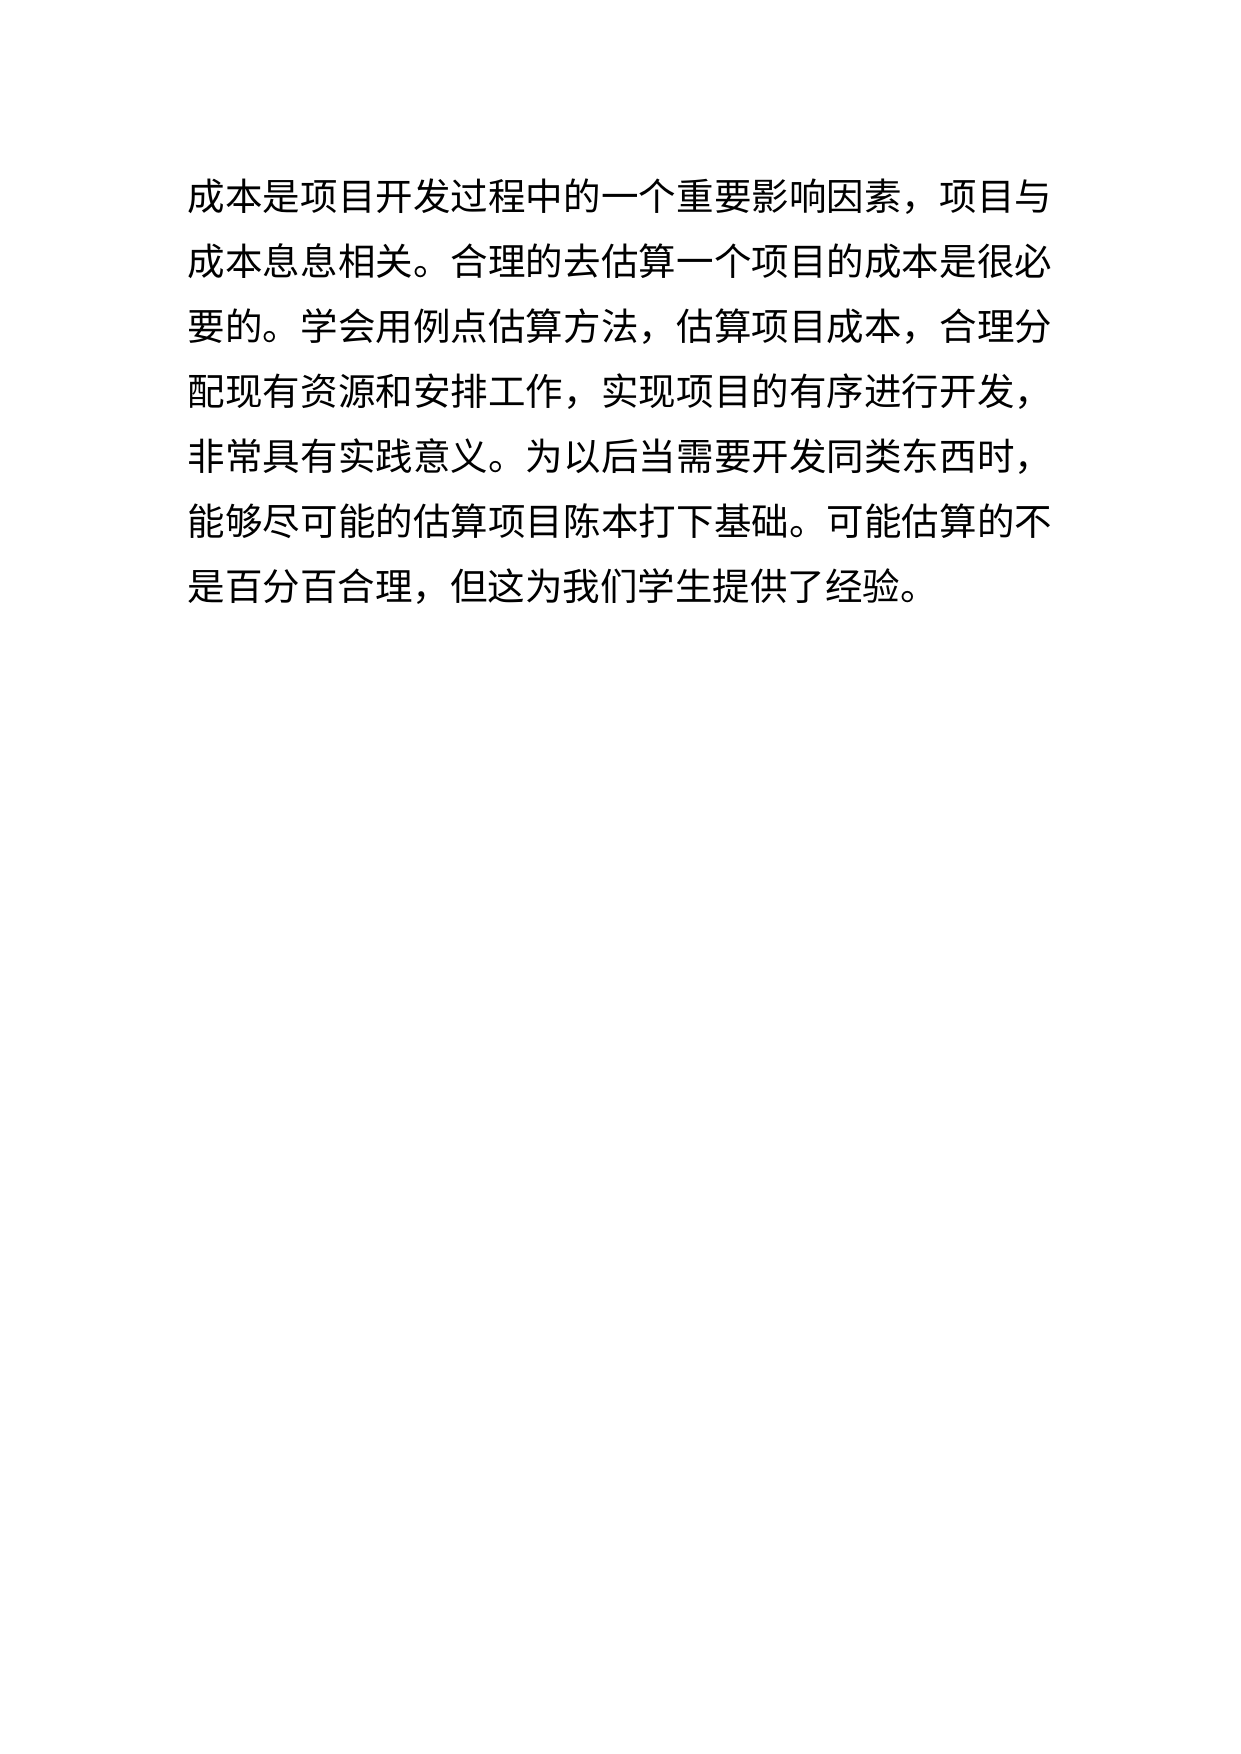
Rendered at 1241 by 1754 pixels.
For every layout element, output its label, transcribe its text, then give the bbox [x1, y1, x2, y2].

text 成本是项目开发过程中的一个重要影响因素，项目与成本息息相关。合理的去估算一个项目的成本是很必要的。学会用例点估算方法，估算项目成本，合理分配现有资源和安排工作，实现项目的有序进行开发，非常具有实践意义。为以后当需要开发同类东西时，能够尽可能的估算项目陈本打下基础。可能估算的不是百分百合理，但这为我们学生提供了经验。 [187, 162, 1053, 617]
